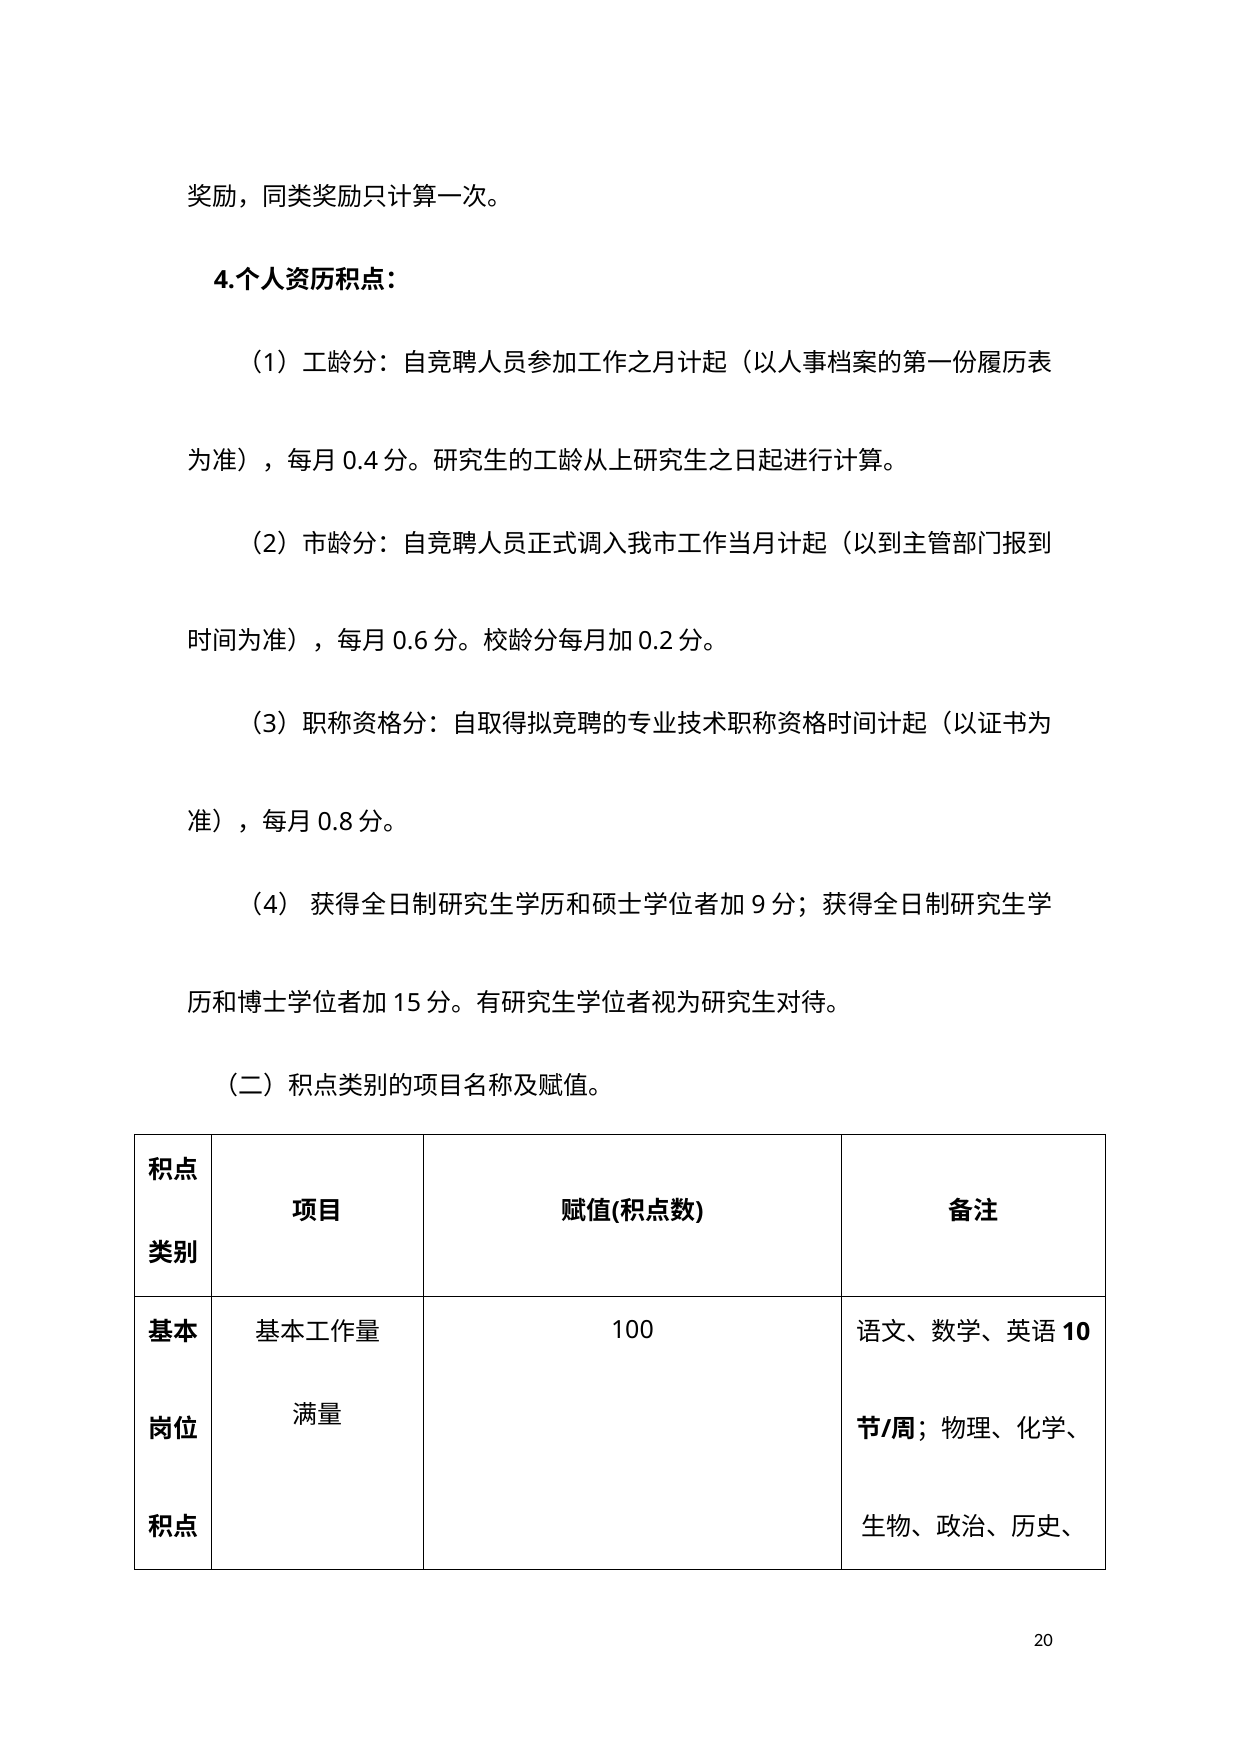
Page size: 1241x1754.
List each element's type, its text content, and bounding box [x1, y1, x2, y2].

text （1）工龄分：自竞聘人员参加工作之月计起（以人事档案的第一份履历表为准），每月0.4分。研究生的工龄从上研究生之日起进行计算。 [187, 328, 1053, 491]
table_cell 100 [424, 1297, 841, 1569]
text （2）市龄分：自竞聘人员正式调入我市工作当月计起（以到主管部门报到时间为准），每月0.6分。校龄分每月加0.2分。 [187, 509, 1053, 671]
table_header 项目 [212, 1135, 423, 1296]
text （4） 获得全日制研究生学历和硕士学位者加9分；获得全日制研究生学历和博士学位者加15分。有研究生学位者视为研究生对待。 [187, 870, 1053, 1033]
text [187, 162, 1053, 227]
text 4.个人资历积点： [187, 245, 1053, 310]
table_header 备注 [842, 1135, 1105, 1296]
table_cell 基本工作量 满量 [212, 1297, 423, 1569]
text （二）积点类别的项目名称及赋值。 [187, 1051, 1053, 1116]
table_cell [842, 1297, 1105, 1569]
table_header 积点 类别 [135, 1135, 211, 1296]
table_header 赋值(积点数) [424, 1135, 841, 1296]
text （3）职称资格分：自取得拟竞聘的专业技术职称资格时间计起（以证书为准），每月0.8分。 [187, 689, 1053, 852]
table_cell 基本岗位积点 [135, 1297, 211, 1569]
